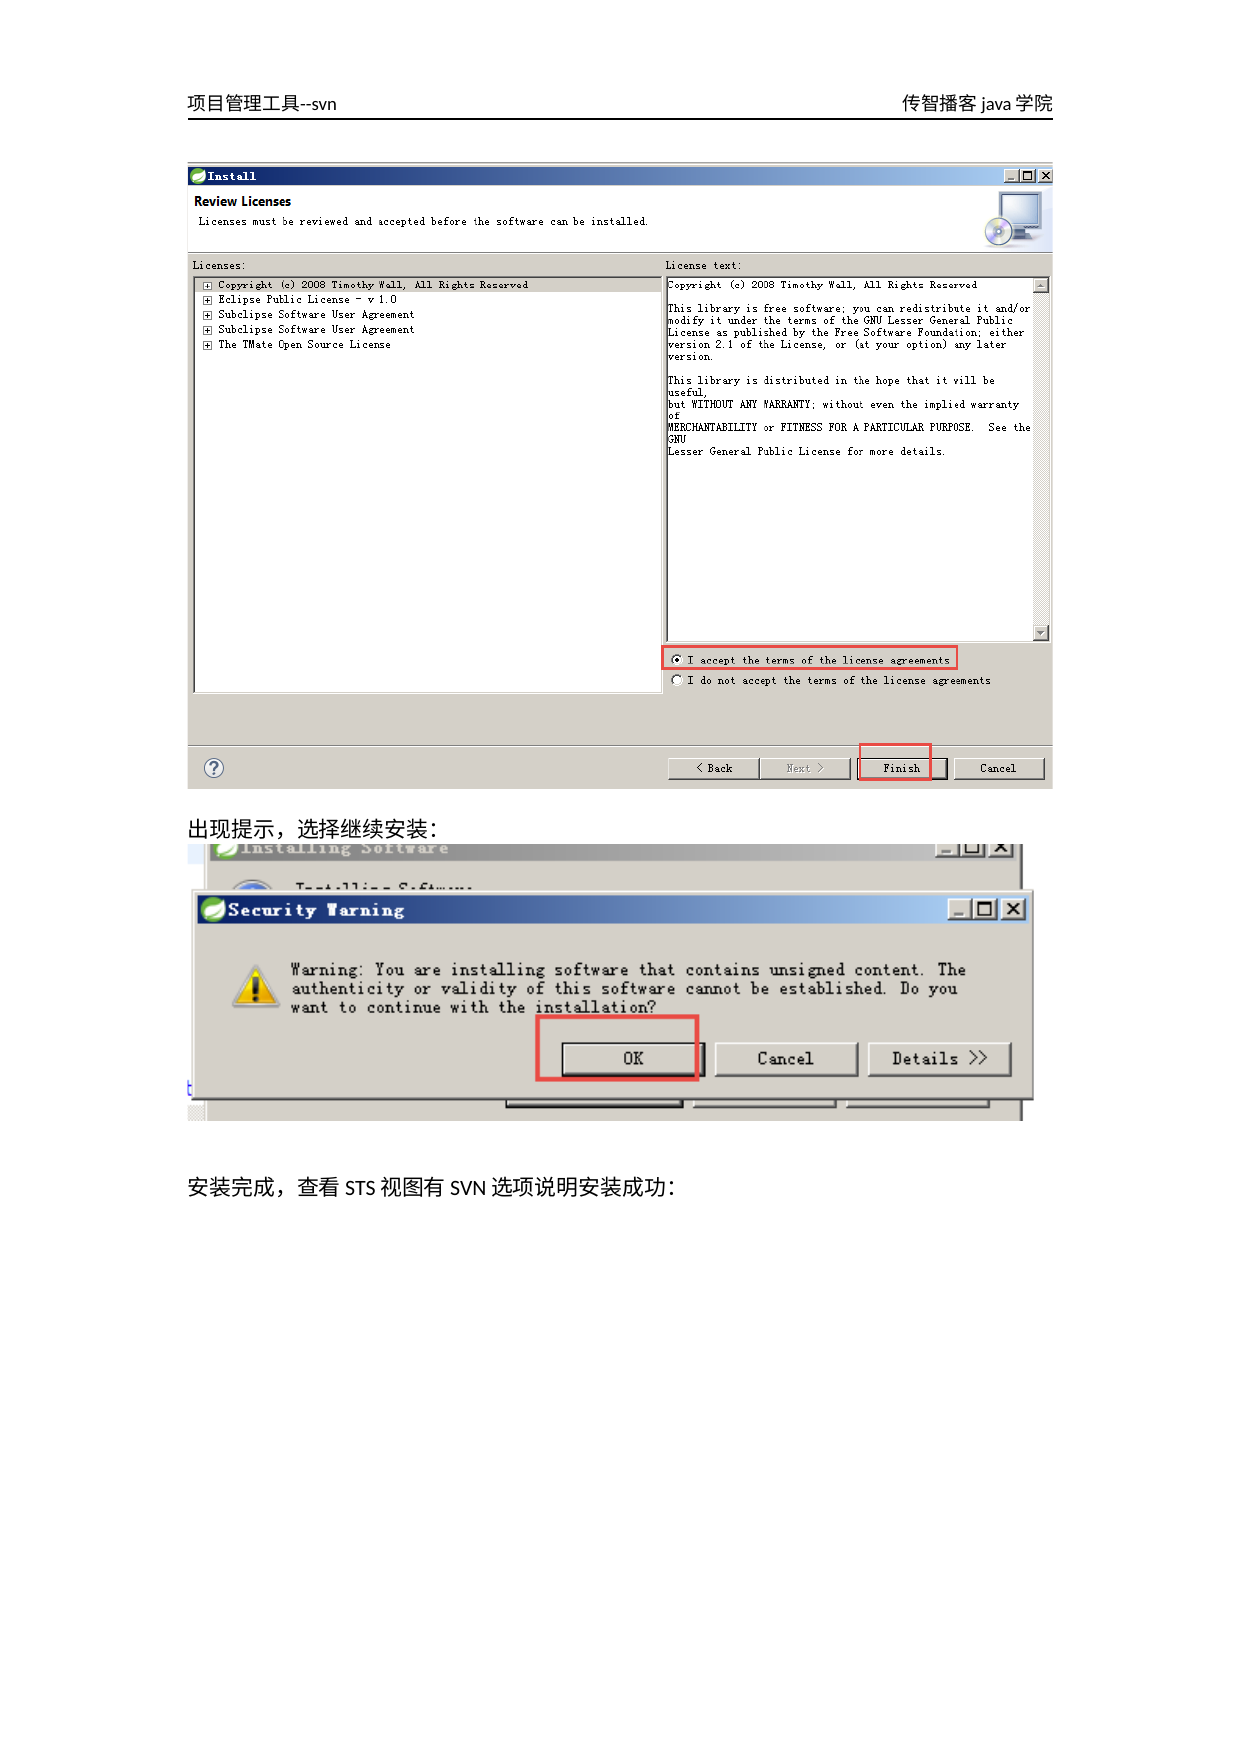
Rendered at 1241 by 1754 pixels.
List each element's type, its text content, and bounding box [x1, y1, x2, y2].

picture [187, 162, 1053, 789]
text 安装完成，查看STS视图有SVN选项说明安装成功： [187, 1169, 1053, 1202]
picture [187, 844, 1034, 1121]
text 出现提示，选择继续安装： [187, 812, 1053, 844]
